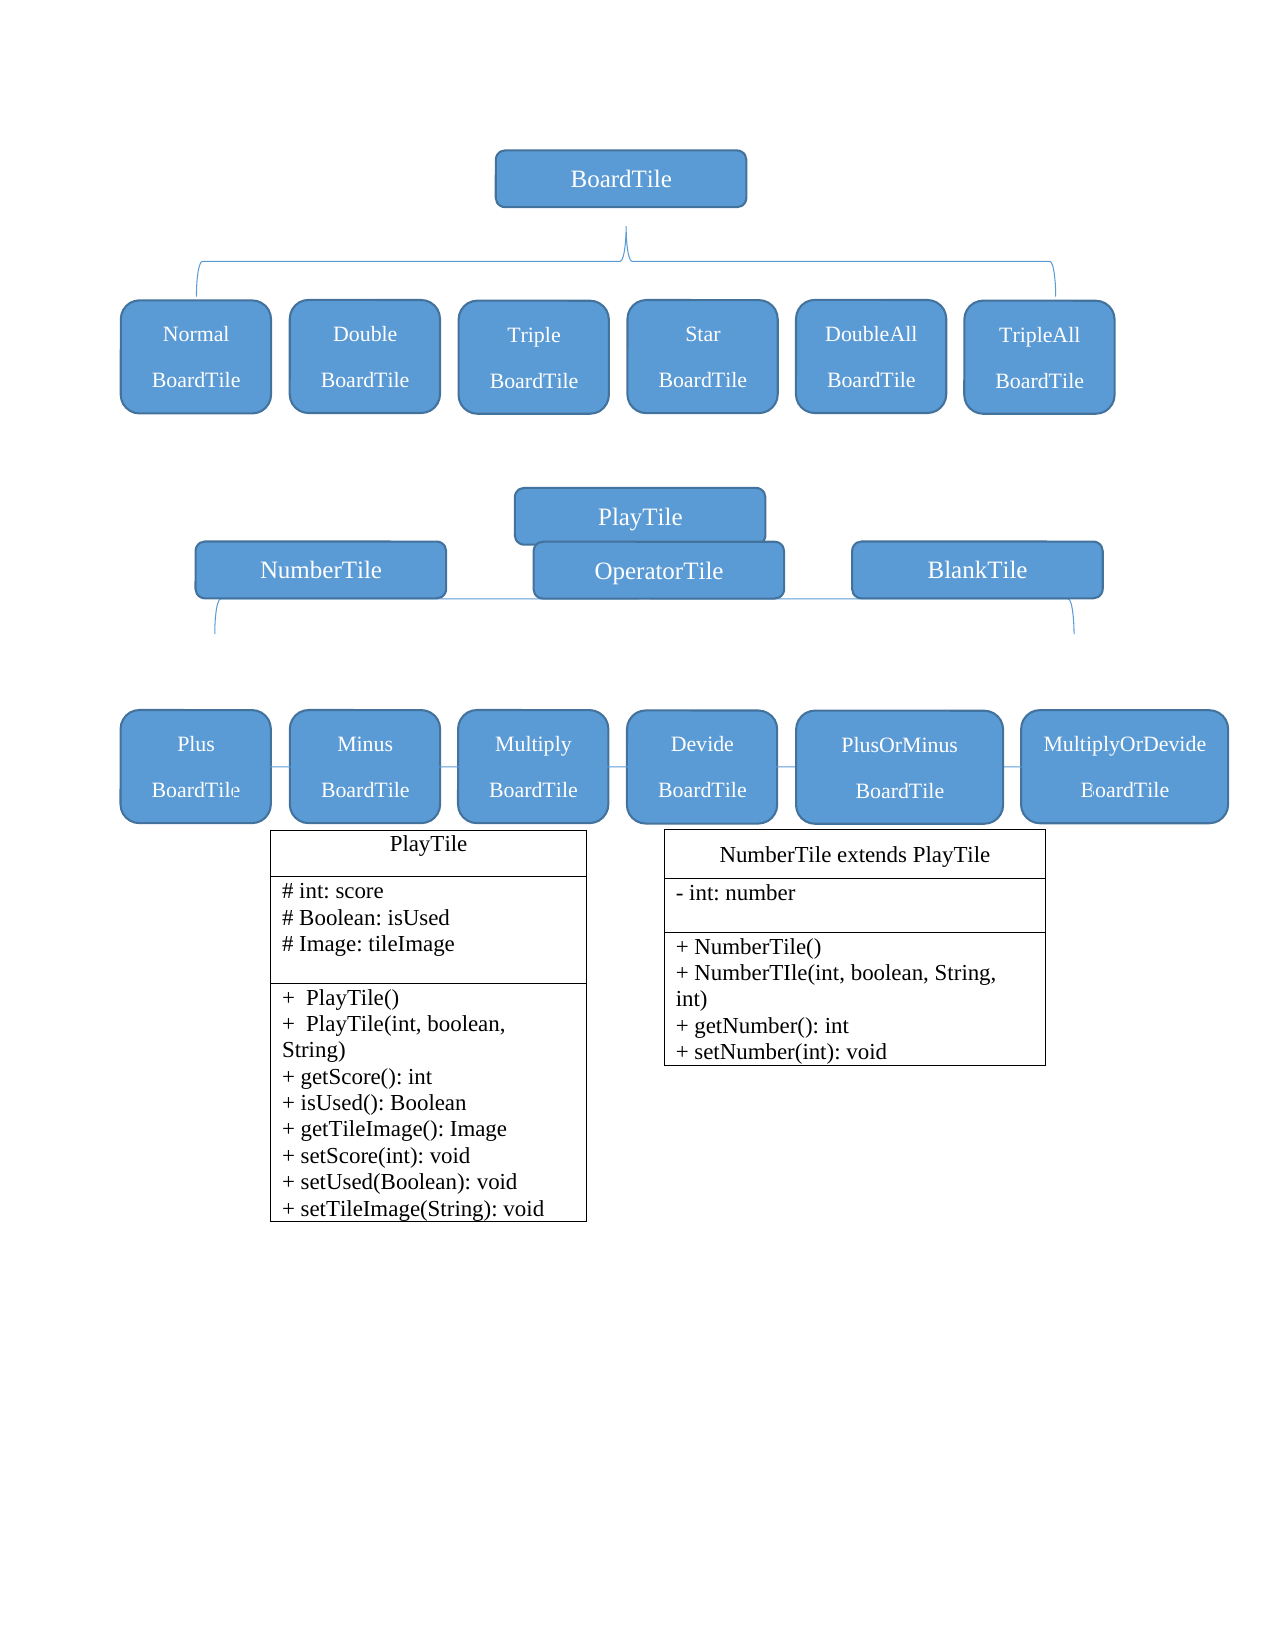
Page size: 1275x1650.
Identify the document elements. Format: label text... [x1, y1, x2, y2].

table_header NumberTile extends PlayTile [665, 830, 1045, 878]
table_cell + PlayTile() + PlayTile(int, boolean, String) + getScore(): int + isUsed(): Boolean + getTileImage(): Image + setScore(int): void + setUsed(Boolean): void + setTileImage(String): void [271, 984, 586, 1221]
table_header PlayTile [271, 831, 586, 876]
table_cell # int: score # Boolean: isUsed # Image: tileImage [271, 877, 586, 983]
table_cell + NumberTile() + NumberTIle(int, boolean, String, int) + getNumber(): int + setNumber(int): void [665, 933, 1045, 1064]
table_cell - int: number [665, 879, 1045, 932]
